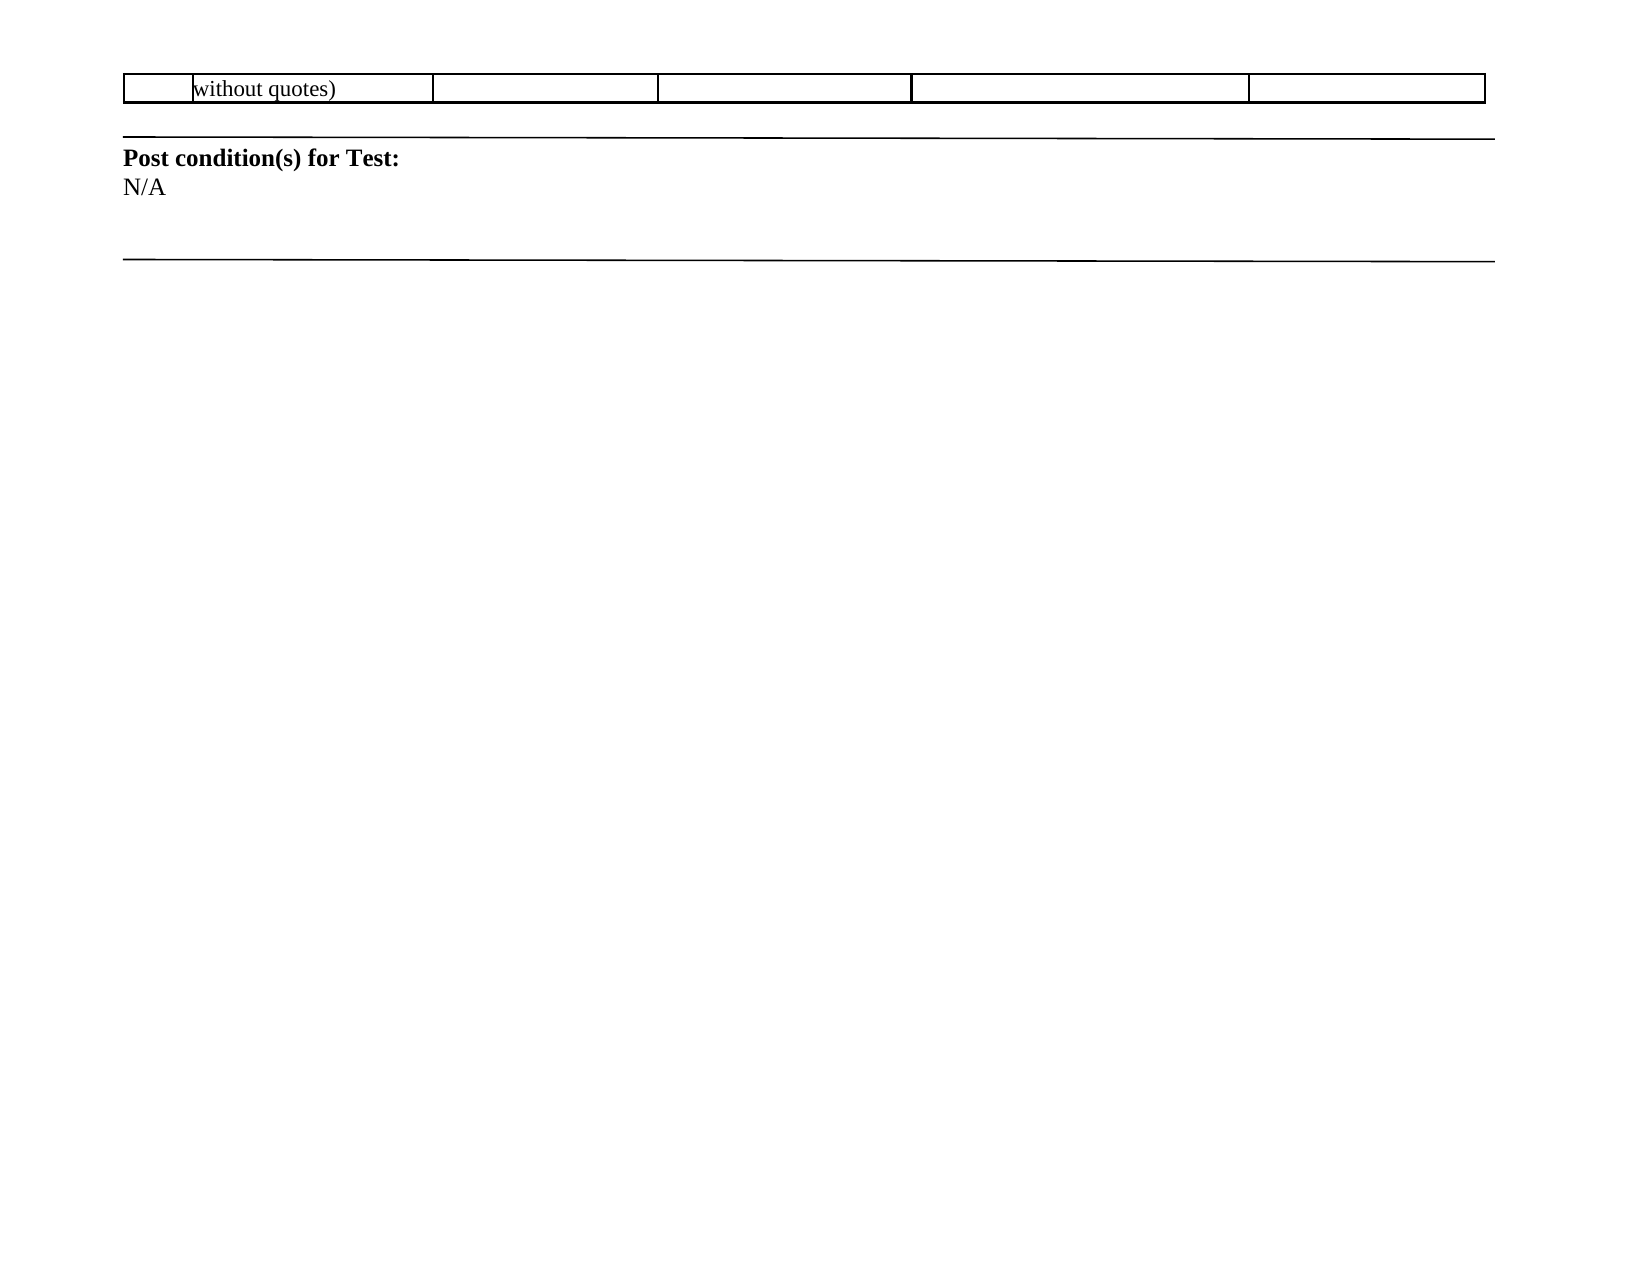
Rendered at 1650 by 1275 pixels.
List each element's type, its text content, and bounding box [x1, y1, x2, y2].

table_cell 1 [125, 75, 192, 101]
text Post condition(s) for Test: [123, 138, 1494, 172]
table_cell [1250, 75, 1484, 101]
text N/A [123, 172, 1494, 201]
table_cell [194, 75, 432, 101]
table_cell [659, 75, 910, 101]
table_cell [434, 75, 657, 101]
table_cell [913, 75, 1248, 101]
